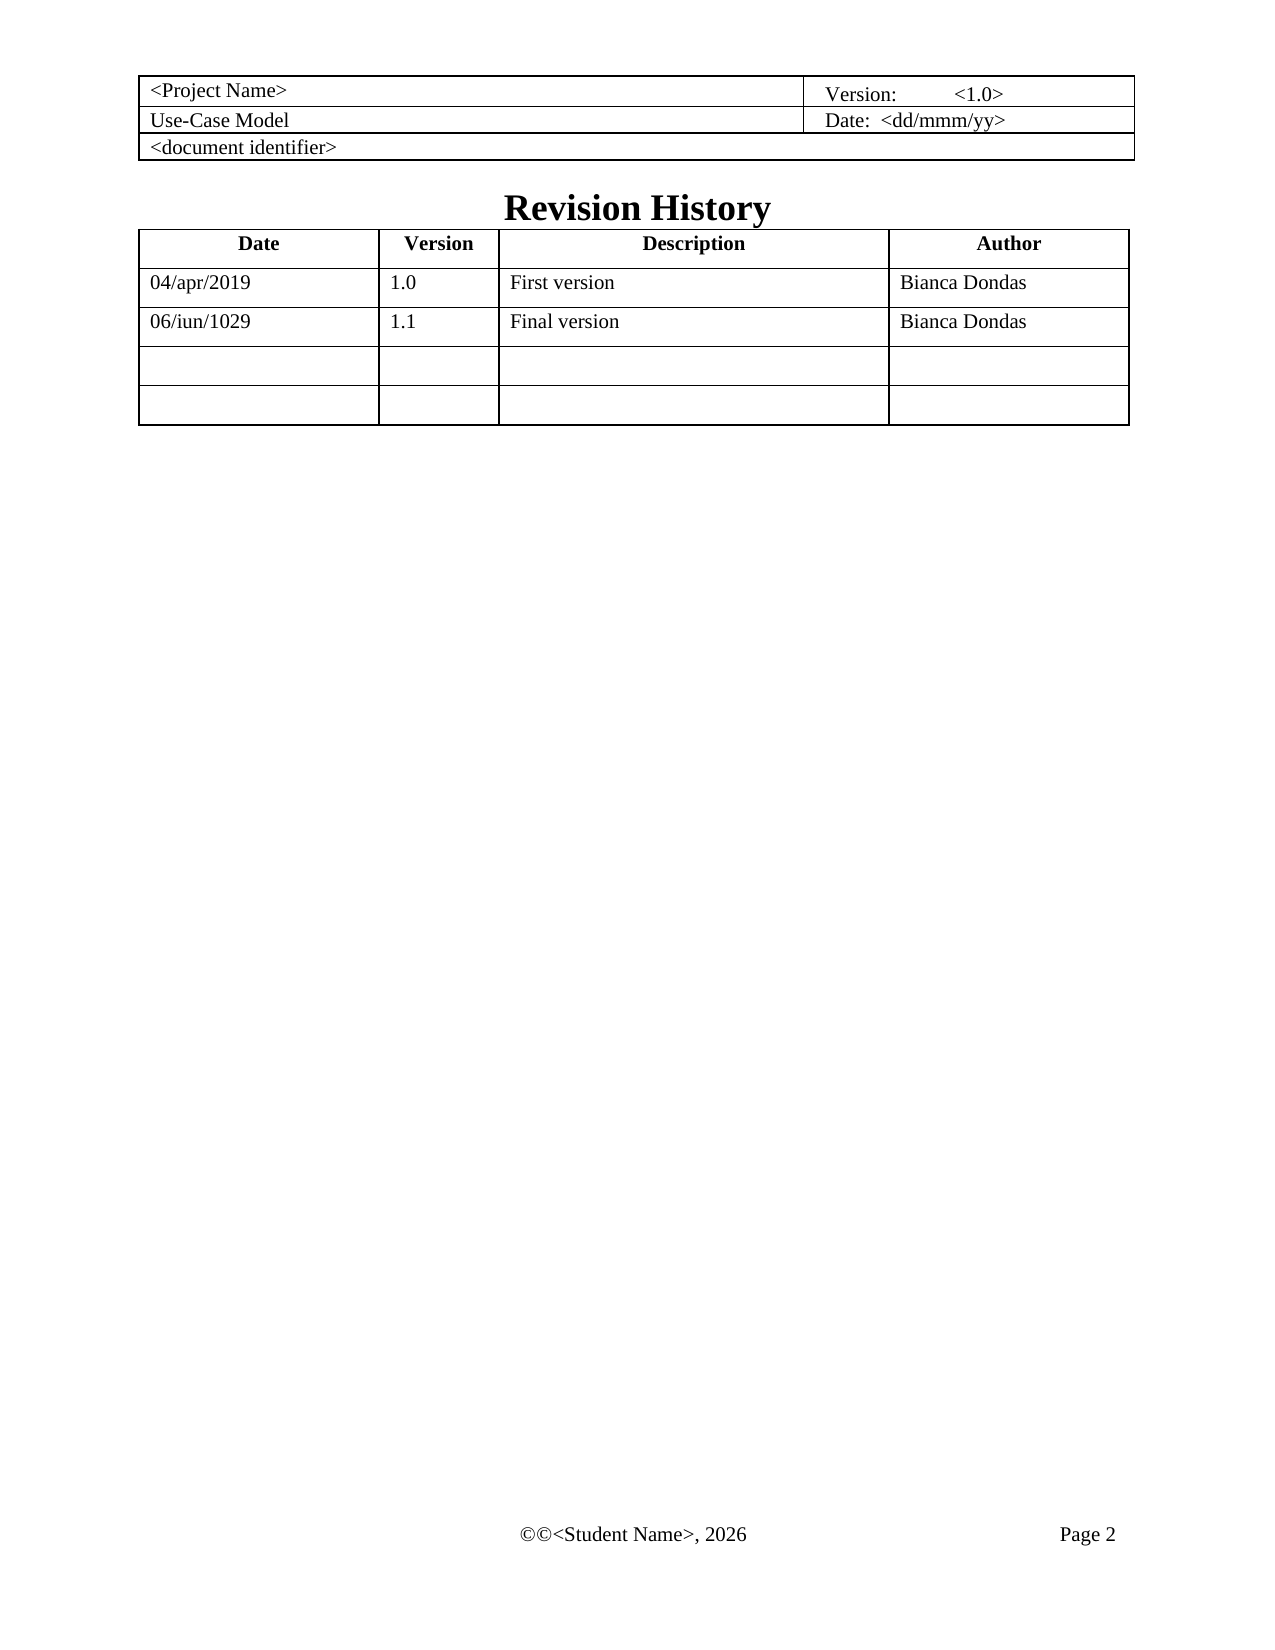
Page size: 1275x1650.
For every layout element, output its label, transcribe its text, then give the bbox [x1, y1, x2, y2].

table_cell Final version [500, 308, 888, 346]
table_cell [140, 386, 378, 424]
table_cell [890, 347, 1128, 385]
table_cell [380, 386, 498, 424]
table_header Version [380, 230, 498, 268]
table_cell First version [500, 269, 888, 307]
table_cell Bianca Dondas [890, 269, 1128, 307]
table_cell Bianca Dondas [890, 308, 1128, 346]
table_cell 06/iun/1029 [140, 308, 378, 346]
table_cell [500, 347, 888, 385]
table_cell [380, 347, 498, 385]
table_cell [500, 386, 888, 424]
table_header Description [500, 230, 888, 268]
table_cell [890, 386, 1128, 424]
table_cell [140, 347, 378, 385]
table_cell 1.1 [380, 308, 498, 346]
table_header Date [140, 230, 378, 268]
table_header Author [890, 230, 1128, 268]
table_cell 04/apr/2019 [140, 269, 378, 307]
title Revision History [150, 185, 1125, 228]
table_cell 1.0 [380, 269, 498, 307]
